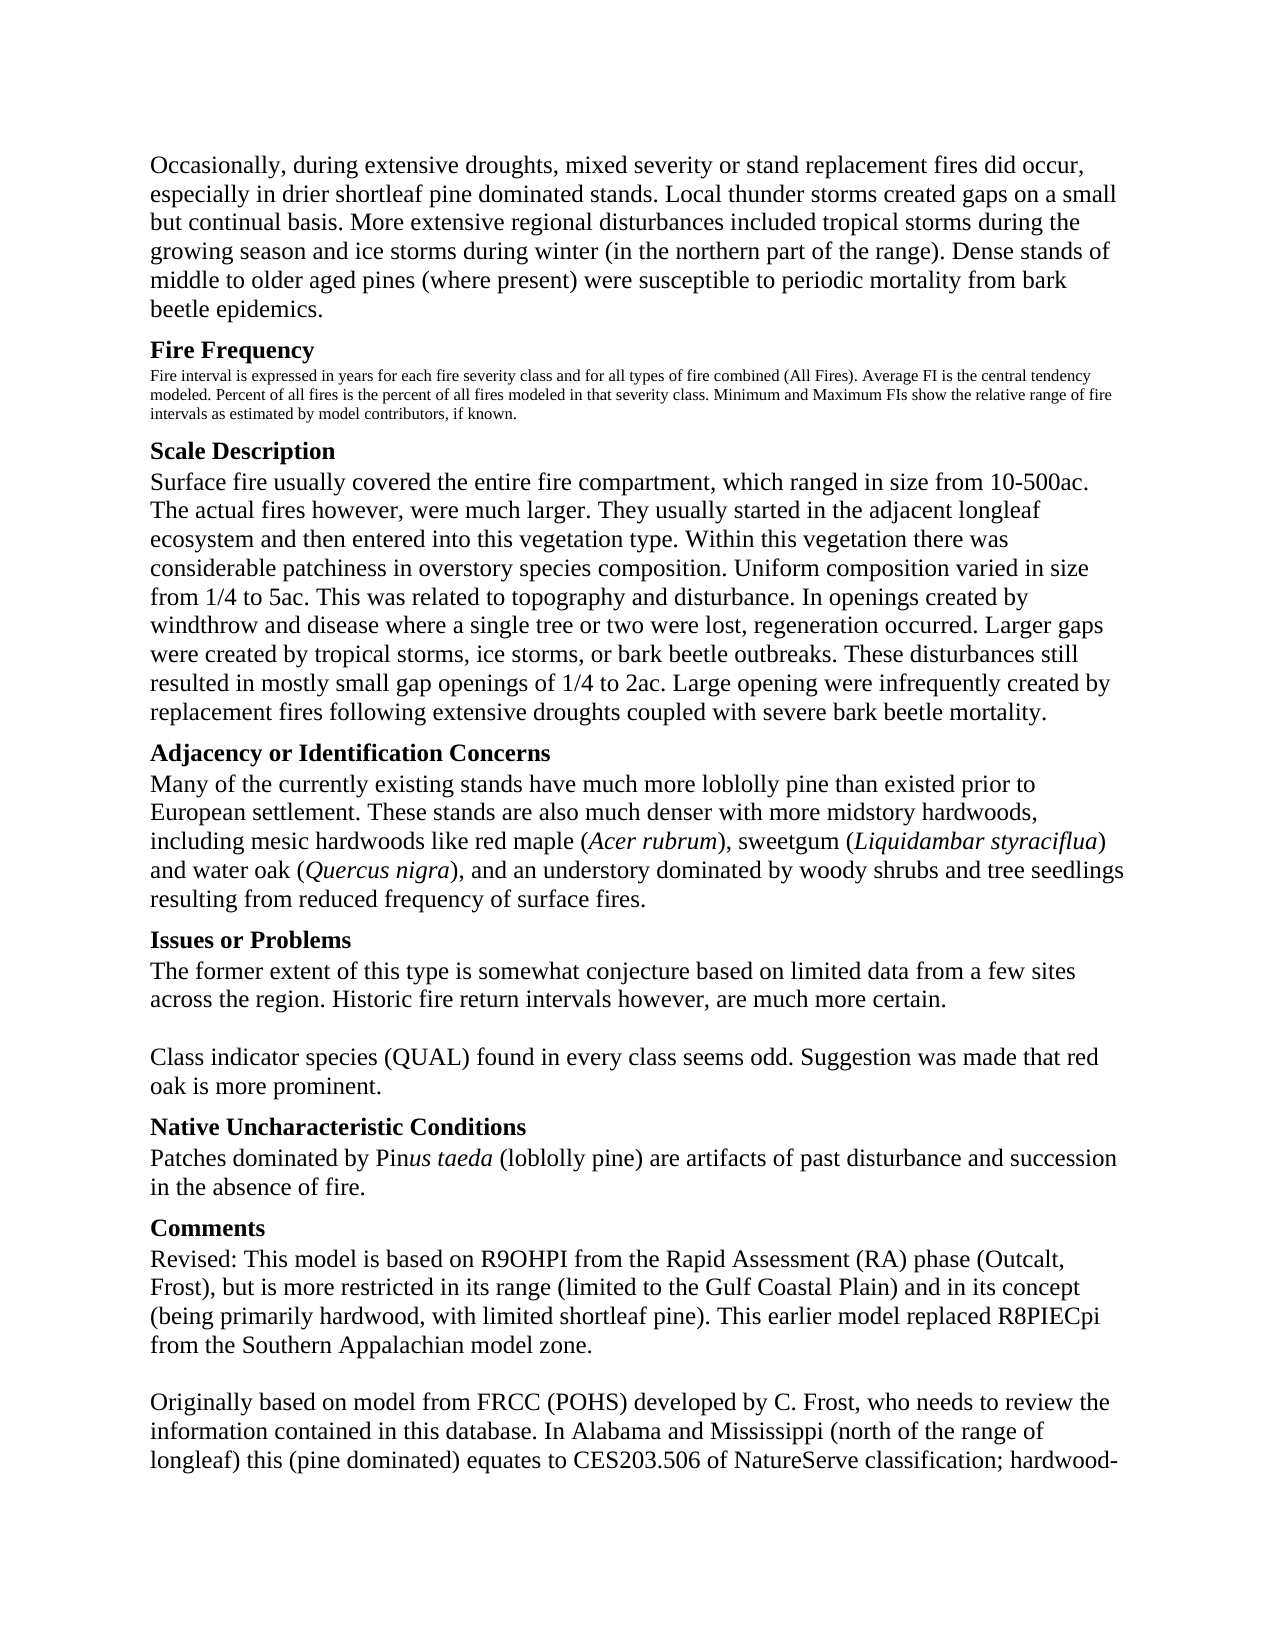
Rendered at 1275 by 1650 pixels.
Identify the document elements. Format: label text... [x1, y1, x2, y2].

text Surface fire usually covered the entire fire compartment, which ranged in size from 10-500ac. The actual fires however, were much larger. They usually started in the adjacent longleaf ecosystem and then entered into this vegetation type. Within this vegetation there was considerable patchiness in overstory species composition. Uniform composition varied in size from 1/4 to 5ac. This was related to topography and disturbance. In openings created by windthrow and disease where a single tree or two were lost, regeneration occurred. Larger gaps were created by tropical storms, ice storms, or bark beetle outbreaks. These disturbances still resulted in mostly small gap openings of 1/4 to 2ac. Large opening were infrequently created by replacement fires following extensive droughts coupled with severe bark beetle mortality. [150, 467, 1125, 725]
text Scale Description [150, 436, 1125, 464]
text Fire Frequency [150, 335, 1125, 364]
text Class indicator species (QUAL) found in every class seems odd. Suggestion was made that red oak is more prominent. [150, 1042, 1125, 1099]
text Issues or Problems [150, 925, 1125, 954]
text Occasionally, during extensive droughts, mixed severity or stand replacement fires did occur, especially in drier shortleaf pine dominated stands. Local thunder storms created gaps on a small but continual basis. More extensive regional disturbances included tropical storms during the growing season and ice storms during winter (in the northern part of the range). Dense stands of middle to older aged pines (where present) were susceptible to periodic mortality from bark beetle epidemics. [150, 150, 1125, 322]
text The former extent of this type is somewhat conjecture based on limited data from a few sites across the region. Historic fire return intervals however, are much more certain. [150, 956, 1125, 1013]
text Adjacency or Identification Concerns [150, 738, 1125, 767]
text Fire interval is expressed in years for each fire severity class and for all types of fire combined (All Fires). Average FI is the central tendency modeled. Percent of all fires is the percent of all fires modeled in that severity class. Minimum and Maximum FIs show the relative range of fire intervals as estimated by model contributors, if known. [150, 366, 1125, 423]
text Many of the currently existing stands have much more loblolly pine than existed prior to European settlement. These stands are also much denser with more midstory hardwoods, including mesic hardwoods like red maple (Acer rubrum), sweetgum (Liquidambar styraciflua) and water oak (Quercus nigra), and an understory dominated by woody shrubs and tree seedlings resulting from reduced frequency of surface fires. [150, 769, 1125, 912]
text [150, 1387, 1125, 1474]
text Comments [150, 1213, 1125, 1242]
text Revised: This model is based on R9OHPI from the Rapid Assessment (RA) phase (Outcalt, Frost), but is more restricted in its range (limited to the Gulf Coastal Plain) and in its concept (being primarily hardwood, with limited shortleaf pine). This earlier model replaced R8PIECpi from the Southern Appalachian model zone. [150, 1244, 1125, 1359]
text Native Uncharacteristic Conditions [150, 1112, 1125, 1141]
text Patches dominated by Pinus taeda (loblolly pine) are artifacts of past disturbance and succession in the absence of fire. [150, 1143, 1125, 1200]
